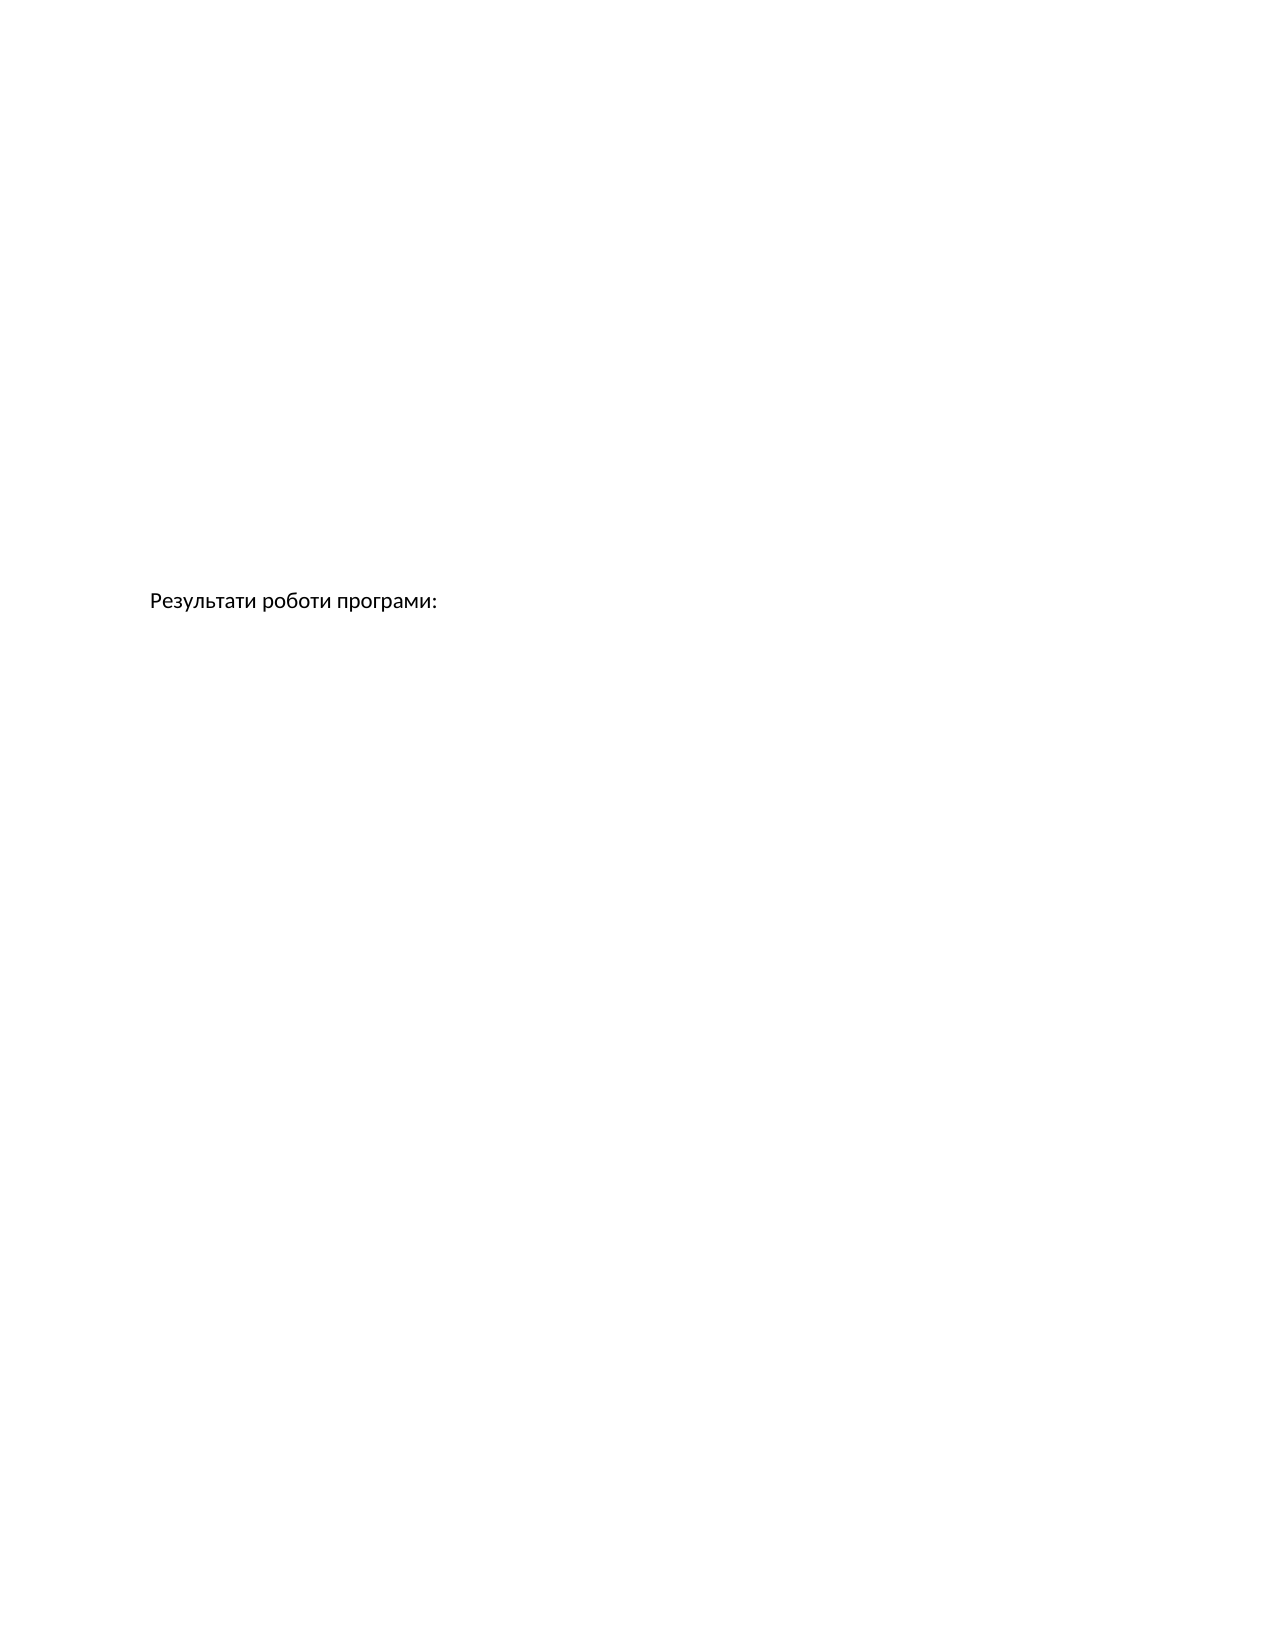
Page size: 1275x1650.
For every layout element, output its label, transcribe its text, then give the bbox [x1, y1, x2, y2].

text Результати роботи програми: [150, 586, 1125, 614]
